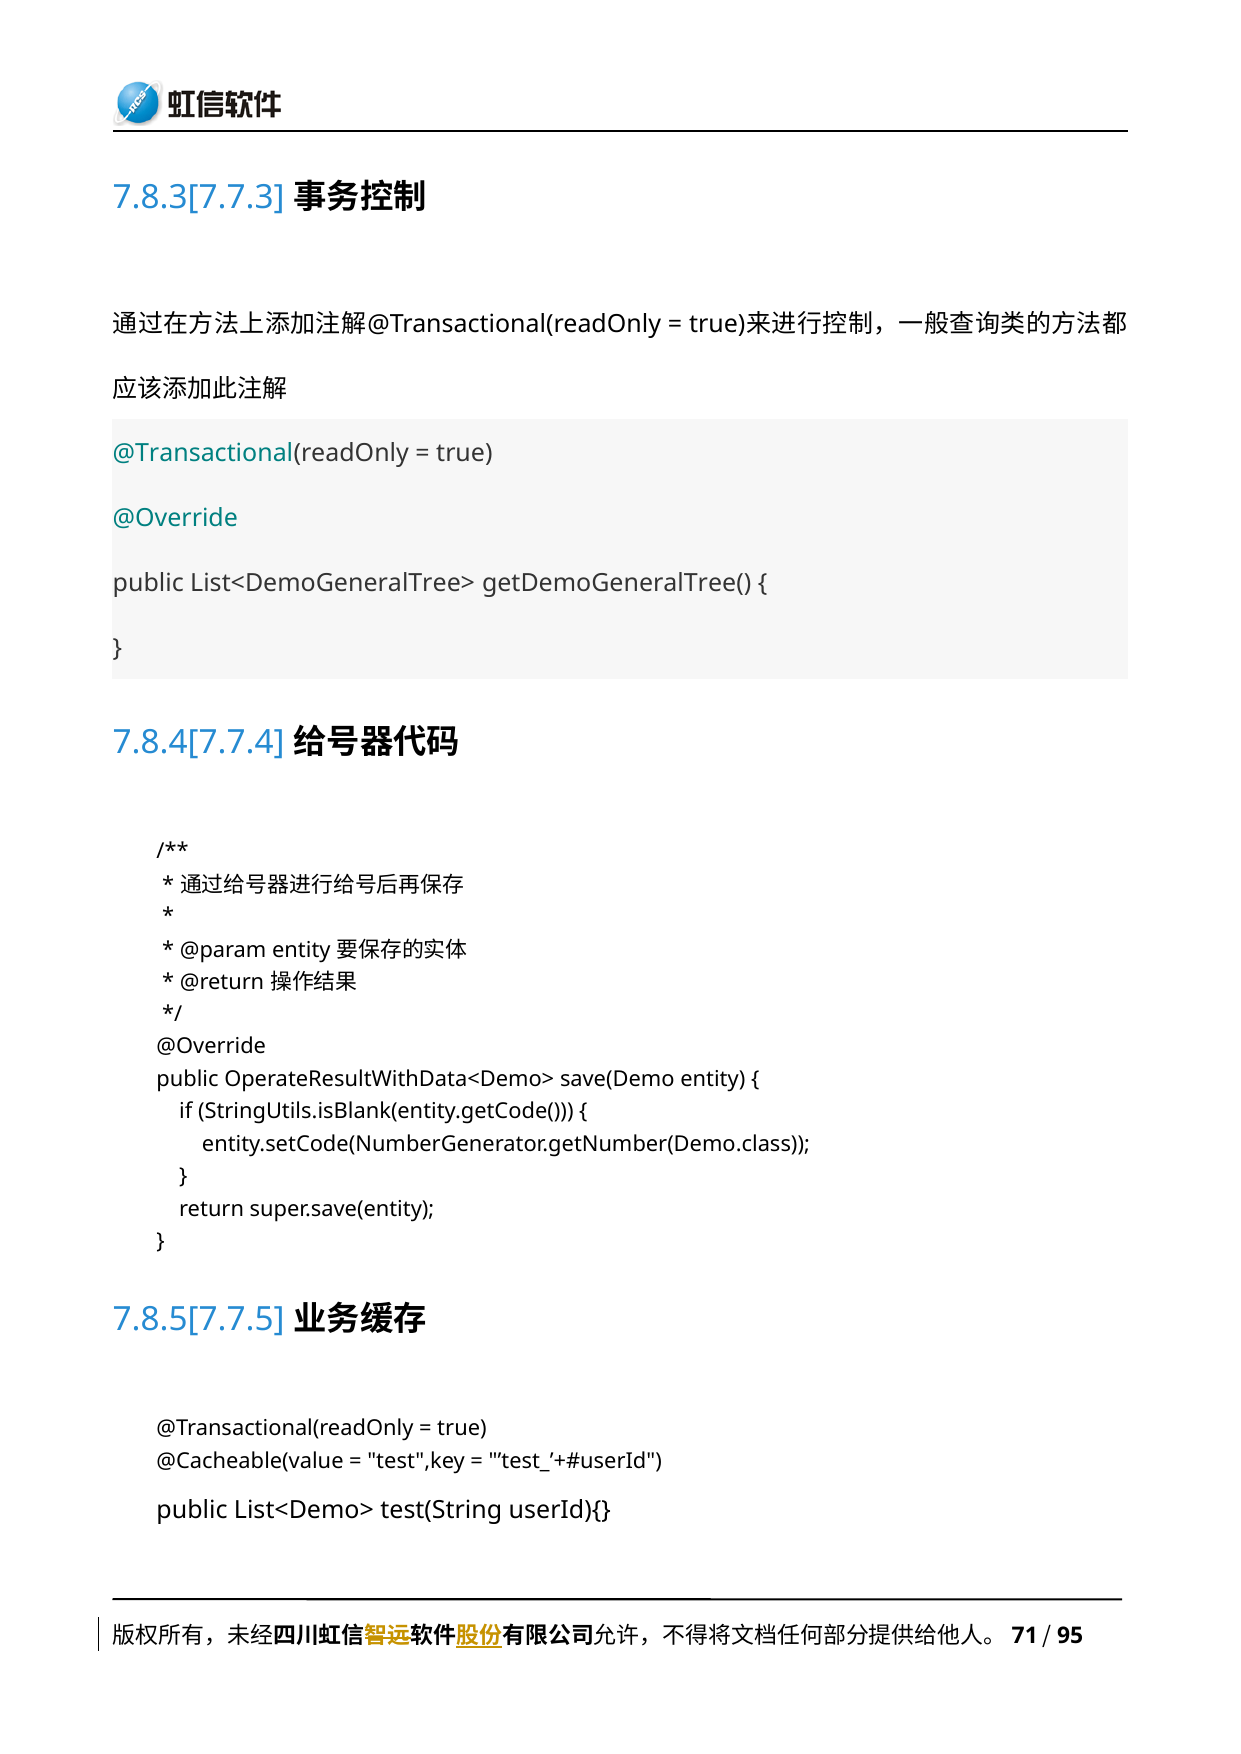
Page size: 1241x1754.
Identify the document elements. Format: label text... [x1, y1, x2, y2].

picture [112, 79, 282, 126]
text /** [156, 834, 1128, 866]
subtitle 给号器代码 [112, 706, 1128, 771]
text @Cacheable(value = "test",key = "’test_’+#userId") [156, 1443, 1128, 1476]
text */ [156, 996, 1128, 1029]
text if (StringUtils.isBlank(entity.getCode())) { [156, 1094, 1128, 1126]
text @Override [112, 484, 1128, 549]
text public List<Demo> test(String userId){} [156, 1476, 1128, 1541]
text } [112, 614, 1128, 679]
text @Transactional(readOnly = true) [112, 419, 1128, 484]
text @Override [156, 1029, 1128, 1061]
text entity.setCode(NumberGenerator.getNumber(Demo.class)); [156, 1126, 1128, 1159]
text @Transactional(readOnly = true) [156, 1411, 1128, 1443]
text } [156, 1159, 1128, 1191]
text * [156, 899, 1128, 931]
subtitle 事务控制 [112, 162, 1128, 227]
text } [156, 1224, 1128, 1256]
text * @param entity 要保存的实体 [156, 931, 1128, 964]
text 通过在方法上添加注解@Transactional(readOnly = true)来进行控制，一般查询类的方法都应该添加此注解 [112, 289, 1128, 419]
subtitle 业务缓存 [112, 1283, 1128, 1348]
text public OperateResultWithData<Demo> save(Demo entity) { [156, 1061, 1128, 1094]
text return super.save(entity); [156, 1191, 1128, 1224]
text * @return 操作结果 [156, 964, 1128, 996]
text * 通过给号器进行给号后再保存 [156, 866, 1128, 899]
text public List<DemoGeneralTree> getDemoGeneralTree() { [112, 549, 1128, 614]
